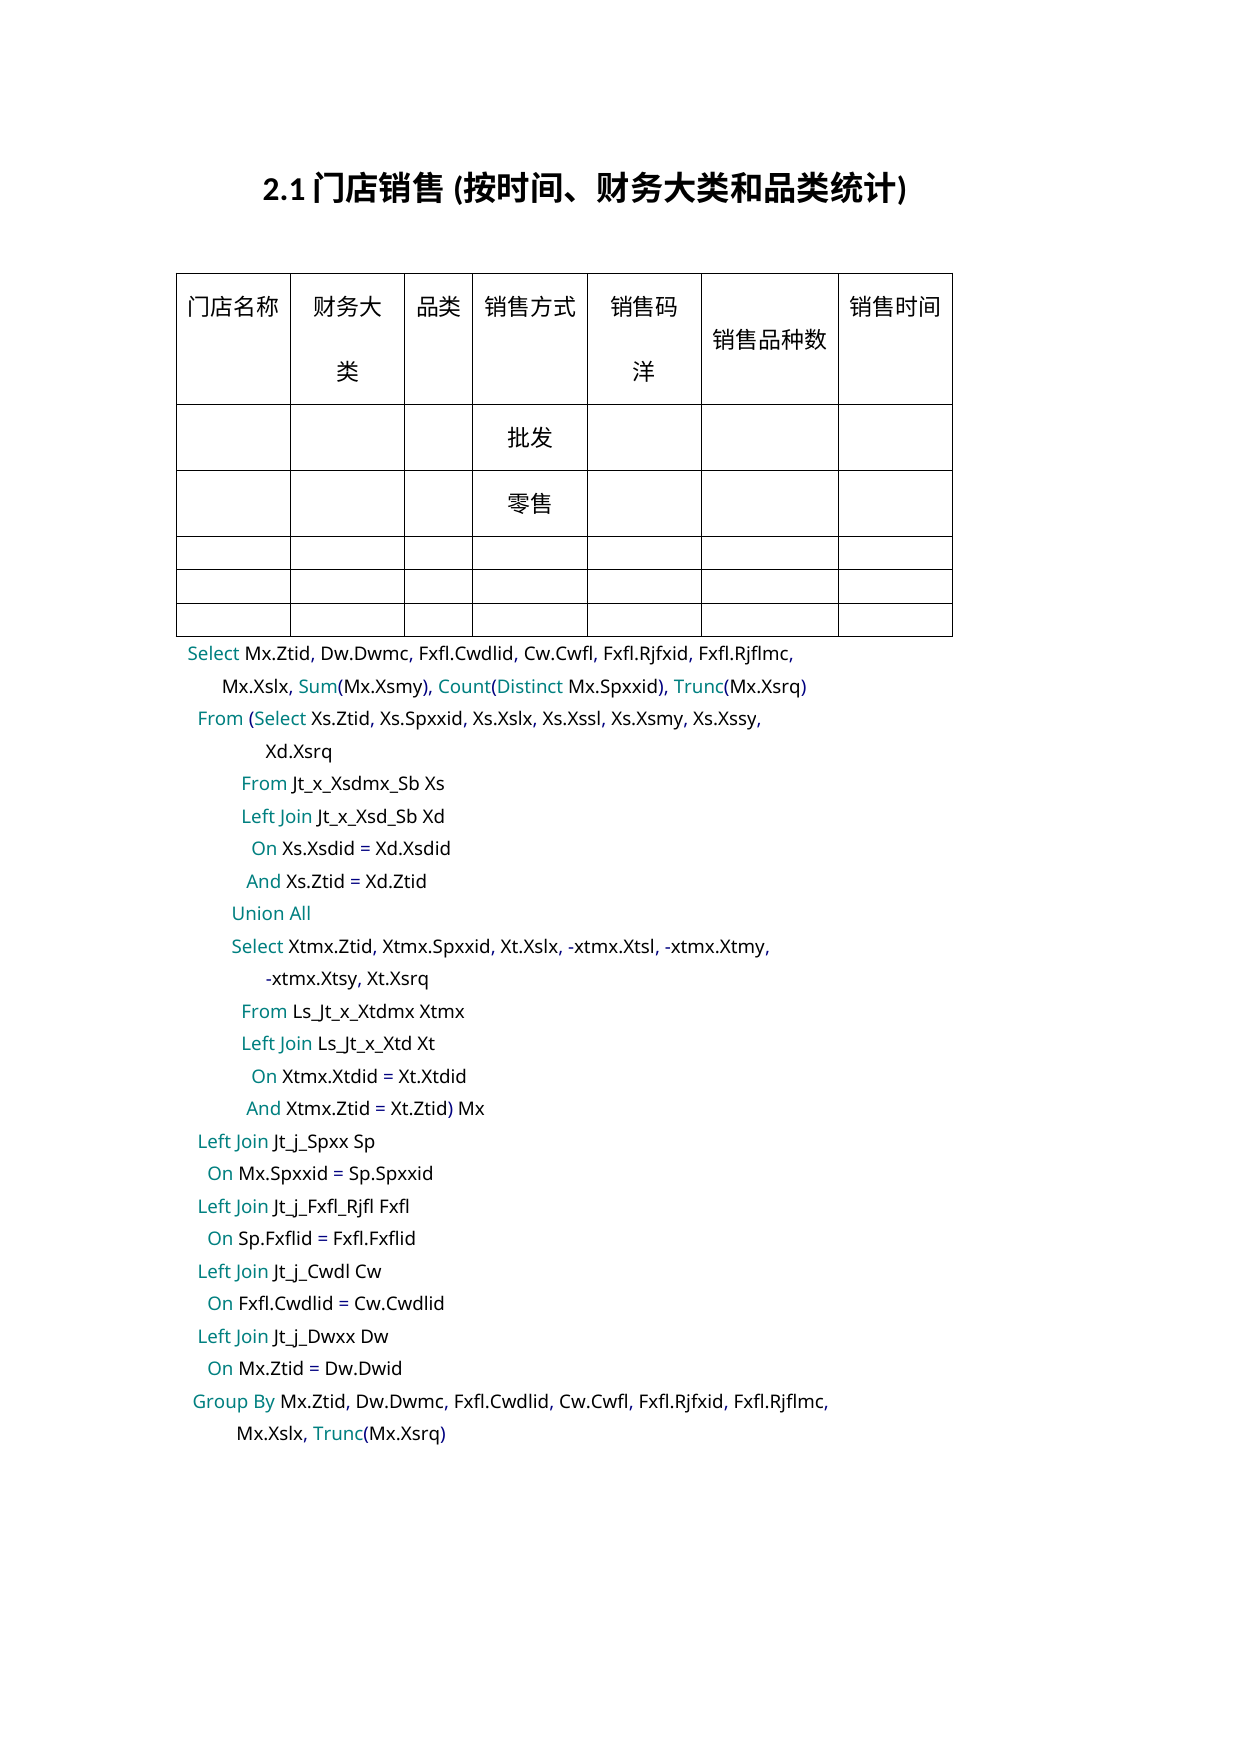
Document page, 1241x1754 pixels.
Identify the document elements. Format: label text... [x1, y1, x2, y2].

table_cell [405, 537, 472, 569]
table_cell [588, 405, 701, 469]
table_cell [839, 604, 952, 636]
text And Xtmx.Ztid = Xt.Ztid) Mx [187, 1092, 1053, 1125]
text On Xs.Xsdid = Xd.Xsdid [187, 832, 1053, 865]
table_cell [473, 570, 587, 603]
table_cell [839, 405, 952, 469]
table_cell [291, 570, 404, 603]
text From Jt_x_Xsdmx_Sb Xs [187, 767, 1053, 800]
table_cell [702, 537, 838, 569]
text Left Join Ls_Jt_x_Xtd Xt [187, 1027, 1053, 1060]
text And Xs.Ztid = Xd.Ztid [187, 865, 1053, 897]
text On Sp.Fxflid = Fxfl.Fxflid [187, 1222, 1053, 1255]
text Select Xtmx.Ztid, Xtmx.Spxxid, Xt.Xslx, -xtmx.Xtsl, -xtmx.Xtmy, [187, 930, 1053, 962]
text Left Join Jt_j_Cwdl Cw [187, 1255, 1053, 1287]
table_cell [291, 471, 404, 536]
text -xtmx.Xtsy, Xt.Xsrq [187, 962, 1053, 995]
text On Fxfl.Cwdlid = Cw.Cwdlid [187, 1287, 1053, 1320]
table_cell [702, 570, 838, 603]
subtitle 2.1门店销售 (按时间、财务大类和品类统计) [262, 162, 1053, 210]
text Left Join Jt_x_Xsd_Sb Xd [187, 800, 1053, 832]
table_cell [291, 537, 404, 569]
table_cell [702, 604, 838, 636]
text Union All [187, 897, 1053, 930]
table_header 销售码洋 [588, 274, 701, 403]
table_cell [839, 537, 952, 569]
table_cell [405, 604, 472, 636]
table_cell [588, 471, 701, 536]
table_header 财务大类 [291, 274, 404, 403]
table_header 品类 [405, 274, 472, 403]
table_cell [405, 570, 472, 603]
text On Mx.Ztid = Dw.Dwid [187, 1352, 1053, 1385]
text On Mx.Spxxid = Sp.Spxxid [187, 1157, 1053, 1190]
text From (Select Xs.Ztid, Xs.Spxxid, Xs.Xslx, Xs.Xssl, Xs.Xsmy, Xs.Xssy, [187, 702, 1053, 735]
table_cell [177, 471, 290, 536]
table_cell [177, 604, 290, 636]
text Left Join Jt_j_Spxx Sp [187, 1125, 1053, 1157]
table_cell [588, 570, 701, 603]
table_header 销售时间 [839, 274, 952, 403]
table_cell [291, 405, 404, 469]
text From Ls_Jt_x_Xtdmx Xtmx [187, 995, 1053, 1027]
table_cell [405, 471, 472, 536]
text Left Join Jt_j_Dwxx Dw [187, 1320, 1053, 1352]
text Xd.Xsrq [187, 735, 1053, 767]
table_header 销售品种数 [702, 274, 838, 403]
table_header 门店名称 [177, 274, 290, 403]
table_cell [473, 537, 587, 569]
table_cell [588, 604, 701, 636]
table_cell [702, 471, 838, 536]
table_cell [473, 604, 587, 636]
text Select Mx.Ztid, Dw.Dwmc, Fxfl.Cwdlid, Cw.Cwfl, Fxfl.Rjfxid, Fxfl.Rjflmc, [187, 637, 1053, 670]
text Group By Mx.Ztid, Dw.Dwmc, Fxfl.Cwdlid, Cw.Cwfl, Fxfl.Rjfxid, Fxfl.Rjflmc, [187, 1385, 1053, 1417]
table_cell [291, 604, 404, 636]
table_cell [588, 537, 701, 569]
table_cell [177, 537, 290, 569]
text Left Join Jt_j_Fxfl_Rjfl Fxfl [187, 1190, 1053, 1222]
table_cell [702, 405, 838, 469]
text On Xtmx.Xtdid = Xt.Xtdid [187, 1060, 1053, 1092]
table_cell [177, 570, 290, 603]
table_cell [839, 570, 952, 603]
text Mx.Xslx, Trunc(Mx.Xsrq) [187, 1417, 1053, 1450]
table_cell 零售 [473, 471, 587, 536]
table_cell [839, 471, 952, 536]
table_cell 批发 [473, 405, 587, 469]
table_header 销售方式 [473, 274, 587, 403]
table_cell [405, 405, 472, 469]
table_cell [177, 405, 290, 469]
text Mx.Xslx, Sum(Mx.Xsmy), Count(Distinct Mx.Spxxid), Trunc(Mx.Xsrq) [187, 670, 1053, 702]
